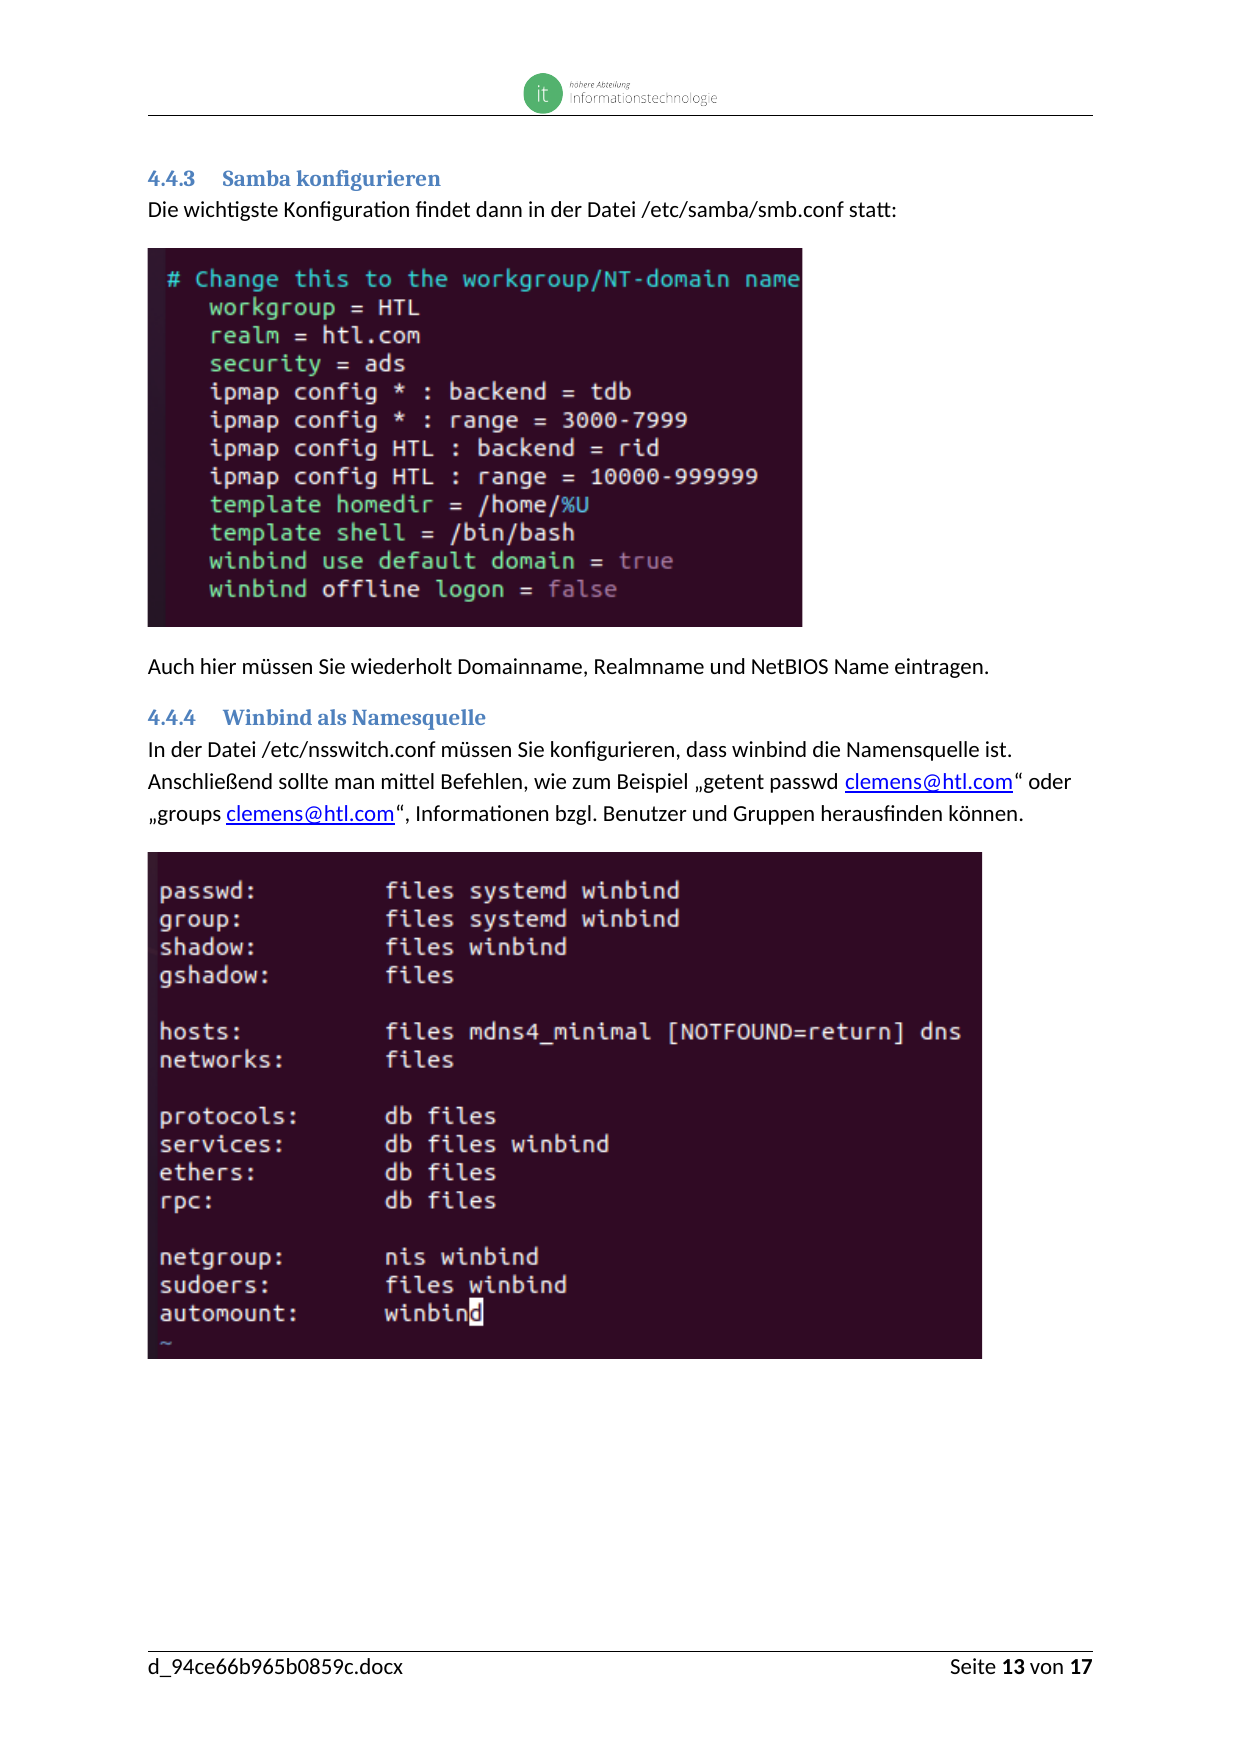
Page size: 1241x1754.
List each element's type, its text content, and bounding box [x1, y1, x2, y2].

picture [147, 248, 803, 627]
text In der Datei /etc/nsswitch.conf müssen Sie konfigurieren, dass winbind die Namensquelle ist. Anschließend sollte man mittel Befehlen, wie zum Beispiel „getent passwd clemens@htl.com“ oder „groups clemens@htl.com“, Informationen bzgl. Benutzer und Gruppen herausfinden können. [148, 735, 1093, 827]
subtitle Winbind als Namesquelle [148, 705, 1093, 731]
subtitle Samba konfigurieren [148, 165, 1093, 192]
picture [147, 852, 983, 1359]
picture [523, 73, 717, 114]
text Die wichtigste Konfiguration findet dann in der Datei /etc/samba/smb.conf statt: [148, 196, 1093, 223]
text Auch hier müssen Sie wiederholt Domainname, Realmname und NetBIOS Name eintragen. [148, 652, 1093, 680]
